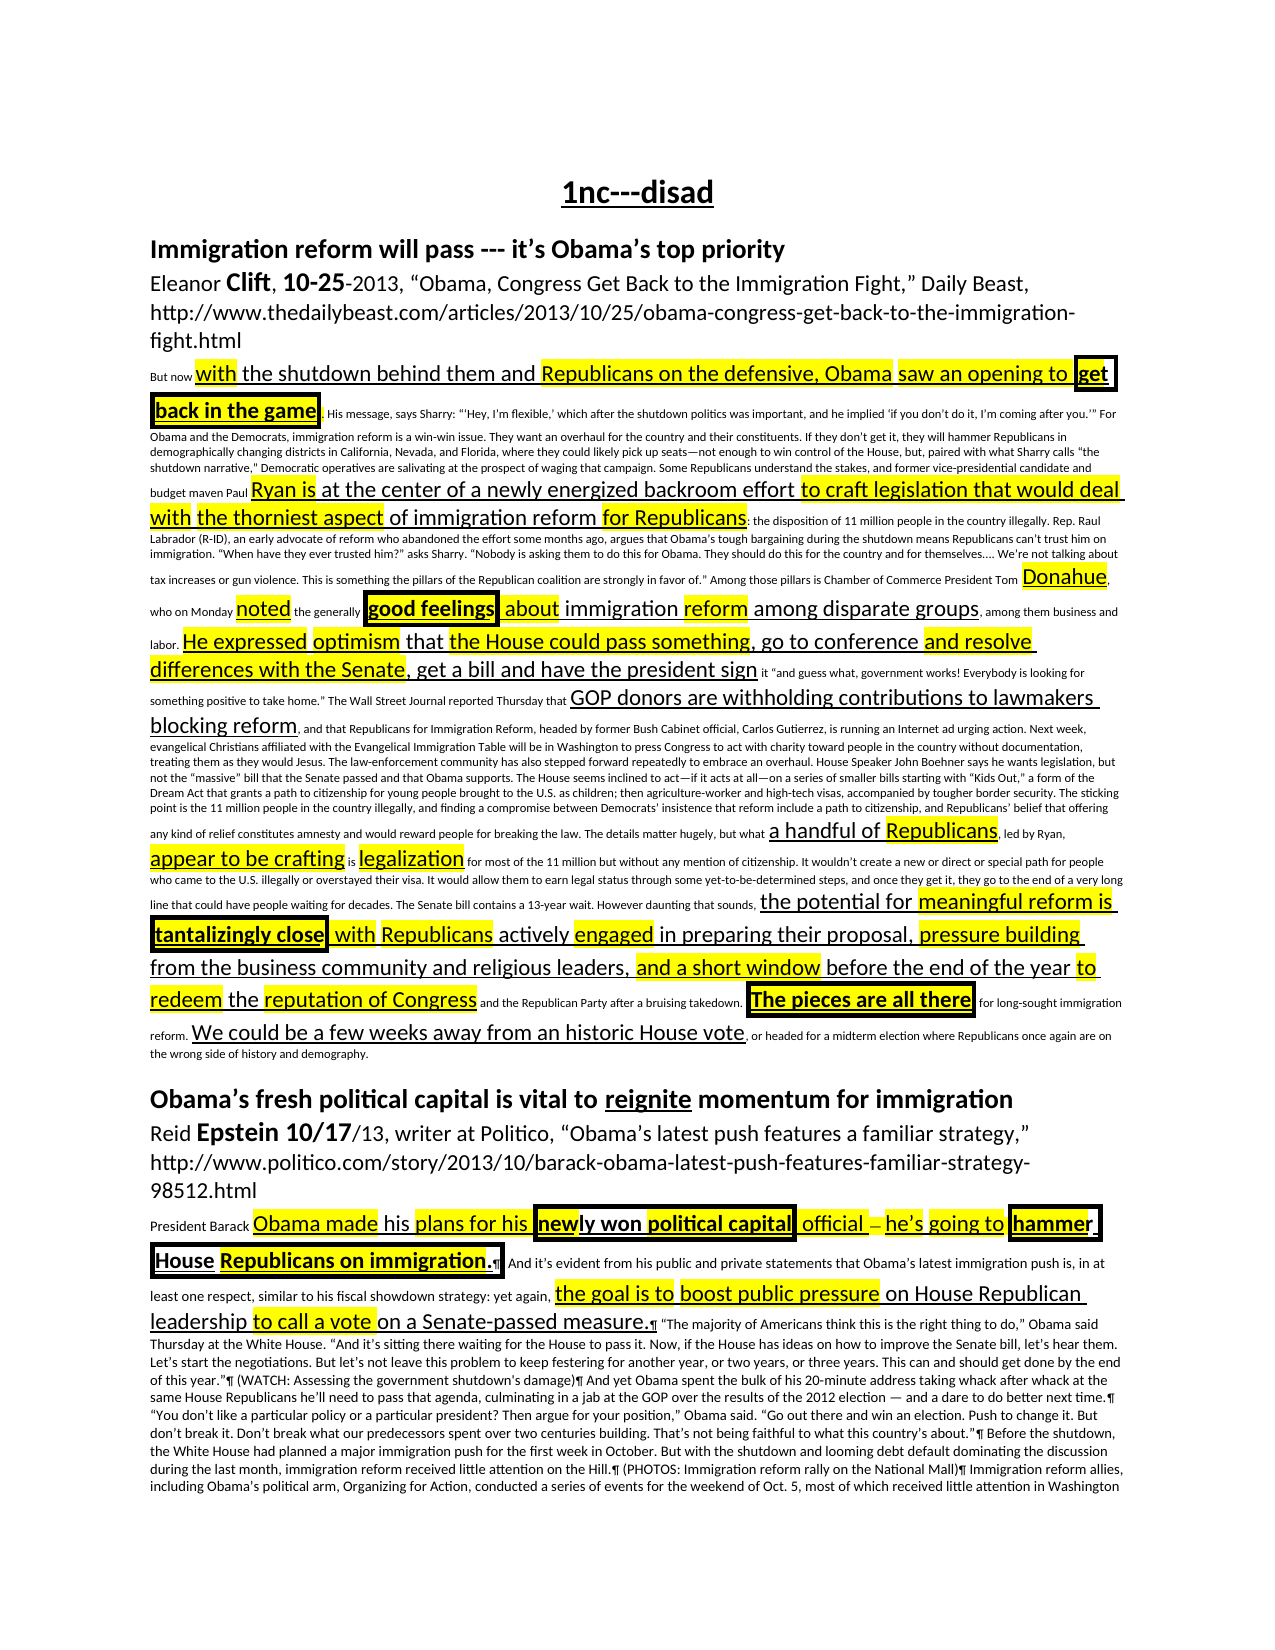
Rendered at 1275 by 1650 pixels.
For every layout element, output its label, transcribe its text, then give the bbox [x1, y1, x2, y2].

text Eleanor Clift, 10-25-2013, “Obama, Congress Get Back to the Immigration Fight,” Daily Beast, http://www.thedailybeast.com/articles/2013/10/25/obama-congress-get-back-to-the-immigration-fight.html [150, 265, 1125, 354]
subtitle Immigration reform will pass --- it’s Obama’s top priority [150, 232, 1125, 265]
subtitle 1nc---disad [150, 171, 1125, 212]
text Reid Epstein 10/17/13, writer at Politico, “Obama’s latest push features a familiar strategy,” http://www.politico.com/story/2013/10/barack-obama-latest-push-features-familiar-strategy-98512.html [150, 1115, 1125, 1204]
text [150, 1204, 1125, 1496]
subtitle Obama’s fresh political capital is vital to reignite momentum for immigration [150, 1082, 1125, 1115]
text But now with the shutdown behind them and Republicans on the defensive, Obama saw an opening to get back in the game. His message, says Sharry: “‘Hey, I’m flexible,’ which after the shutdown politics was important, and he implied ‘if you don’t do it, I’m coming after you.’” For Obama and the Democrats, immigration reform is a win-win issue. They want an overhaul for the country and their constituents. If they don’t get it, they will hammer Republicans in demographically changing districts in California, Nevada, and Florida, where they could likely pick up seats—not enough to win control of the House, but, paired with what Sharry calls “the shutdown narrative,” Democratic operatives are salivating at the prospect of waging that campaign. Some Republicans understand the stakes, and former vice-presidential candidate and budget maven Paul Ryan is at the center of a newly energized backroom effort to craft legislation that would deal with the thorniest aspect of immigration reform for Republicans: the disposition of 11 million people in the country illegally. Rep. Raul Labrador (R-ID), an early advocate of reform who abandoned the effort some months ago, argues that Obama’s tough bargaining during the shutdown means Republicans can’t trust him on immigration. “When have they ever trusted him?” asks Sharry. “Nobody is asking them to do this for Obama. They should do this for the country and for themselves.... We’re not talking about tax increases or gun violence. This is something the pillars of the Republican coalition are strongly in favor of.” Among those pillars is Chamber of Commerce President Tom Donahue, who on Monday noted the generally good feelings about immigration reform among disparate groups, among them business and labor. He expressed optimism that the House could pass something, go to conference and resolve differences with the Senate, get a bill and have the president sign it “and guess what, government works! Everybody is looking for something positive to take home.” The Wall Street Journal reported Thursday that GOP donors are withholding contributions to lawmakers blocking reform, and that Republicans for Immigration Reform, headed by former Bush Cabinet official, Carlos Gutierrez, is running an Internet ad urging action. Next week, evangelical Christians affiliated with the Evangelical Immigration Table will be in Washington to press Congress to act with charity toward people in the country without documentation, treating them as they would Jesus. The law-enforcement community has also stepped forward repeatedly to embrace an overhaul. House Speaker John Boehner says he wants legislation, but not the “massive” bill that the Senate passed and that Obama supports. The House seems inclined to act—if it acts at all—on a series of smaller bills starting with “Kids Out,” a form of the Dream Act that grants a path to citizenship for young people brought to the U.S. as children; then agriculture-worker and high-tech visas, accompanied by tougher border security. The sticking point is the 11 million people in the country illegally, and finding a compromise between Democrats’ insistence that reform include a path to citizenship, and Republicans’ belief that offering any kind of relief constitutes amnesty and would reward people for breaking the law. The details matter hugely, but what a handful of Republicans, led by Ryan, appear to be crafting is legalization for most of the 11 million but without any mention of citizenship. It wouldn’t create a new or direct or special path for people who came to the U.S. illegally or overstayed their visa. It would allow them to earn legal status through some yet-to-be-determined steps, and once they get it, they go to the end of a very long line that could have people waiting for decades. The Senate bill contains a 13-year wait. However daunting that sounds, the potential for meaningful reform is tantalizingly close with Republicans actively engaged in preparing their proposal, pressure building from the business community and religious leaders, and a short window before the end of the year to redeem the reputation of Congress and the Republican Party after a bruising takedown. The pieces are all there for long-sought immigration reform. We could be a few weeks away from an historic House vote, or headed for a midterm election where Republicans once again are on the wrong side of history and demography. [150, 501, 1125, 1061]
